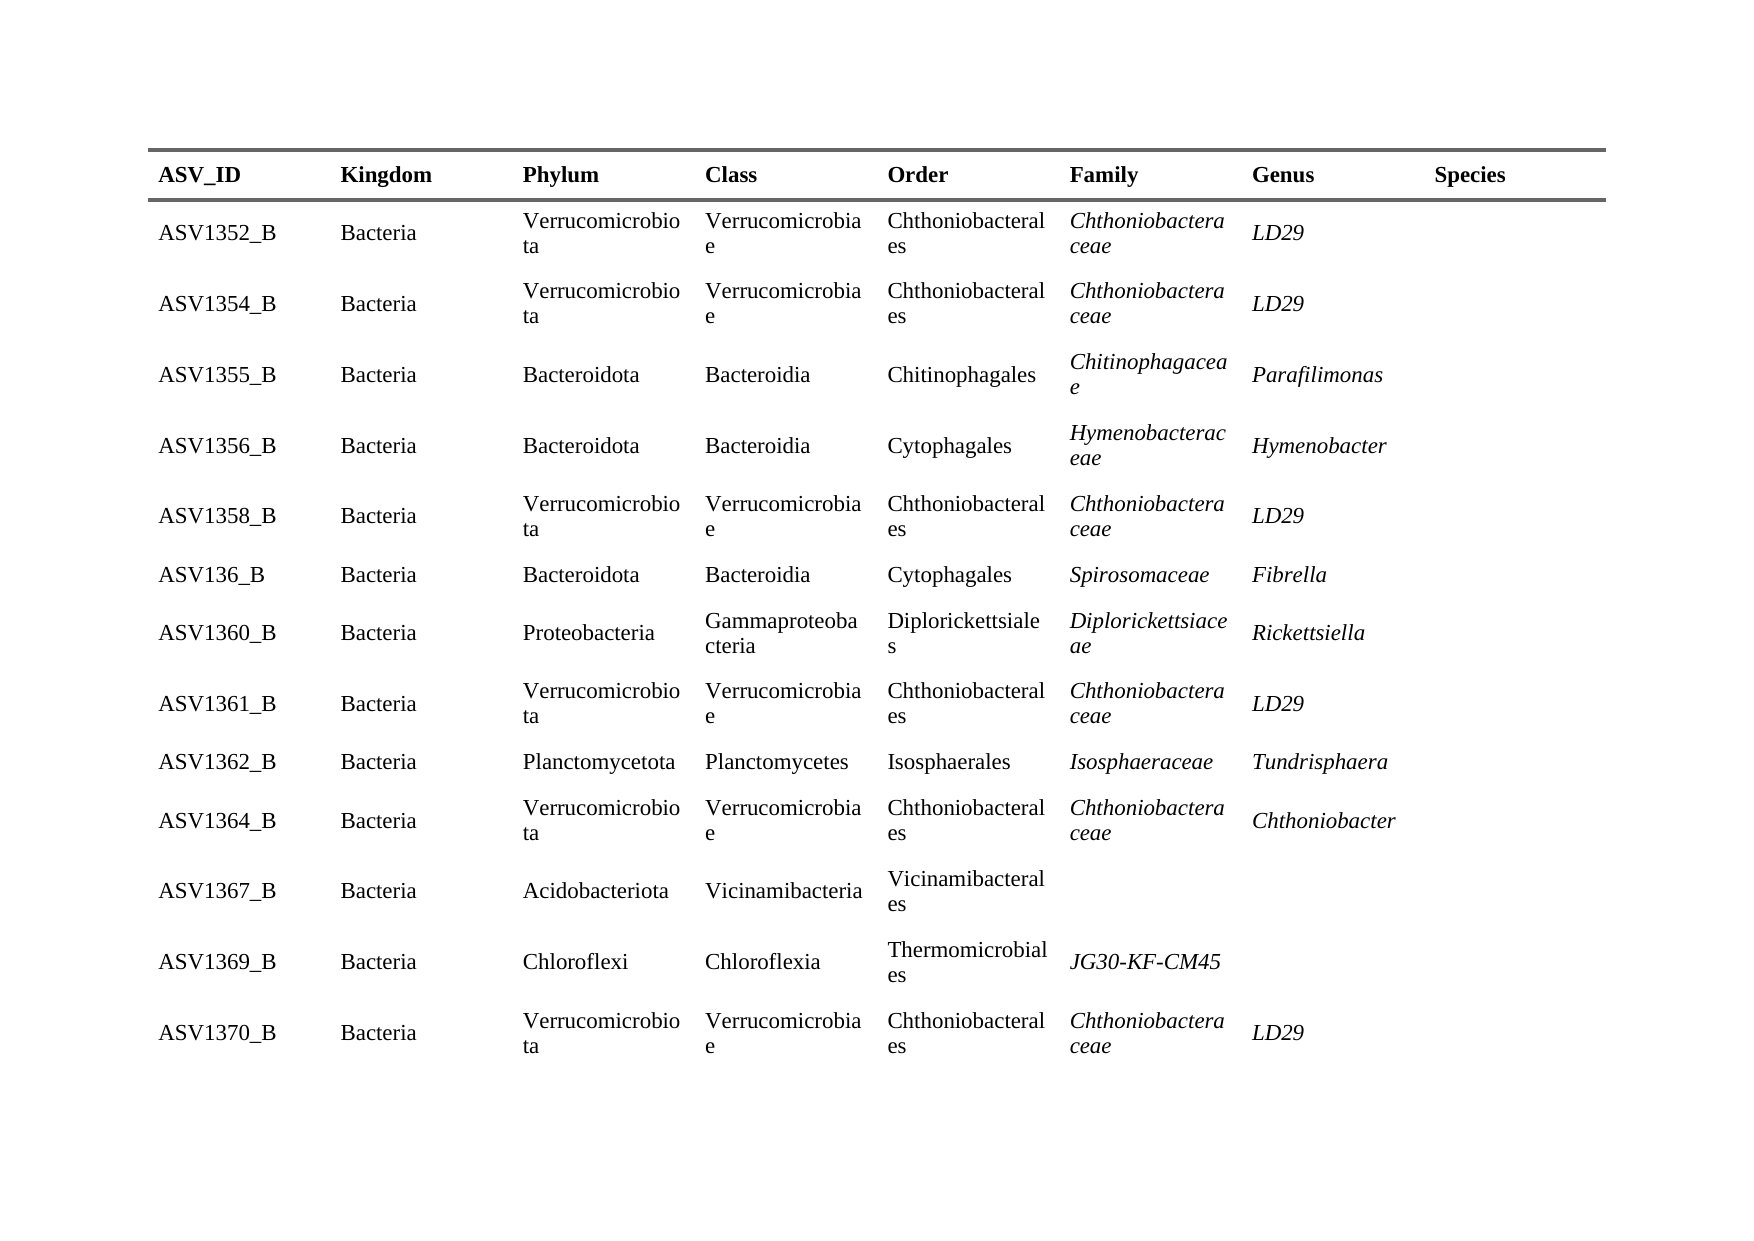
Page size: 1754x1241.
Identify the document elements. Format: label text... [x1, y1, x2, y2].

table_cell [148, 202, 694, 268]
table_header Genus [1241, 152, 1424, 198]
table_header Class [695, 152, 877, 198]
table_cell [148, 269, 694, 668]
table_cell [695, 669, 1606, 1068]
table_header Phylum [512, 152, 694, 198]
table_header Family [1059, 152, 1241, 198]
table_header Order [877, 152, 1059, 198]
table_header ASV_ID [148, 152, 330, 198]
table_header Kingdom [330, 152, 512, 198]
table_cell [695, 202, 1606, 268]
table_header Species [1424, 152, 1606, 198]
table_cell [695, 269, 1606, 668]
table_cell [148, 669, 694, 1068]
